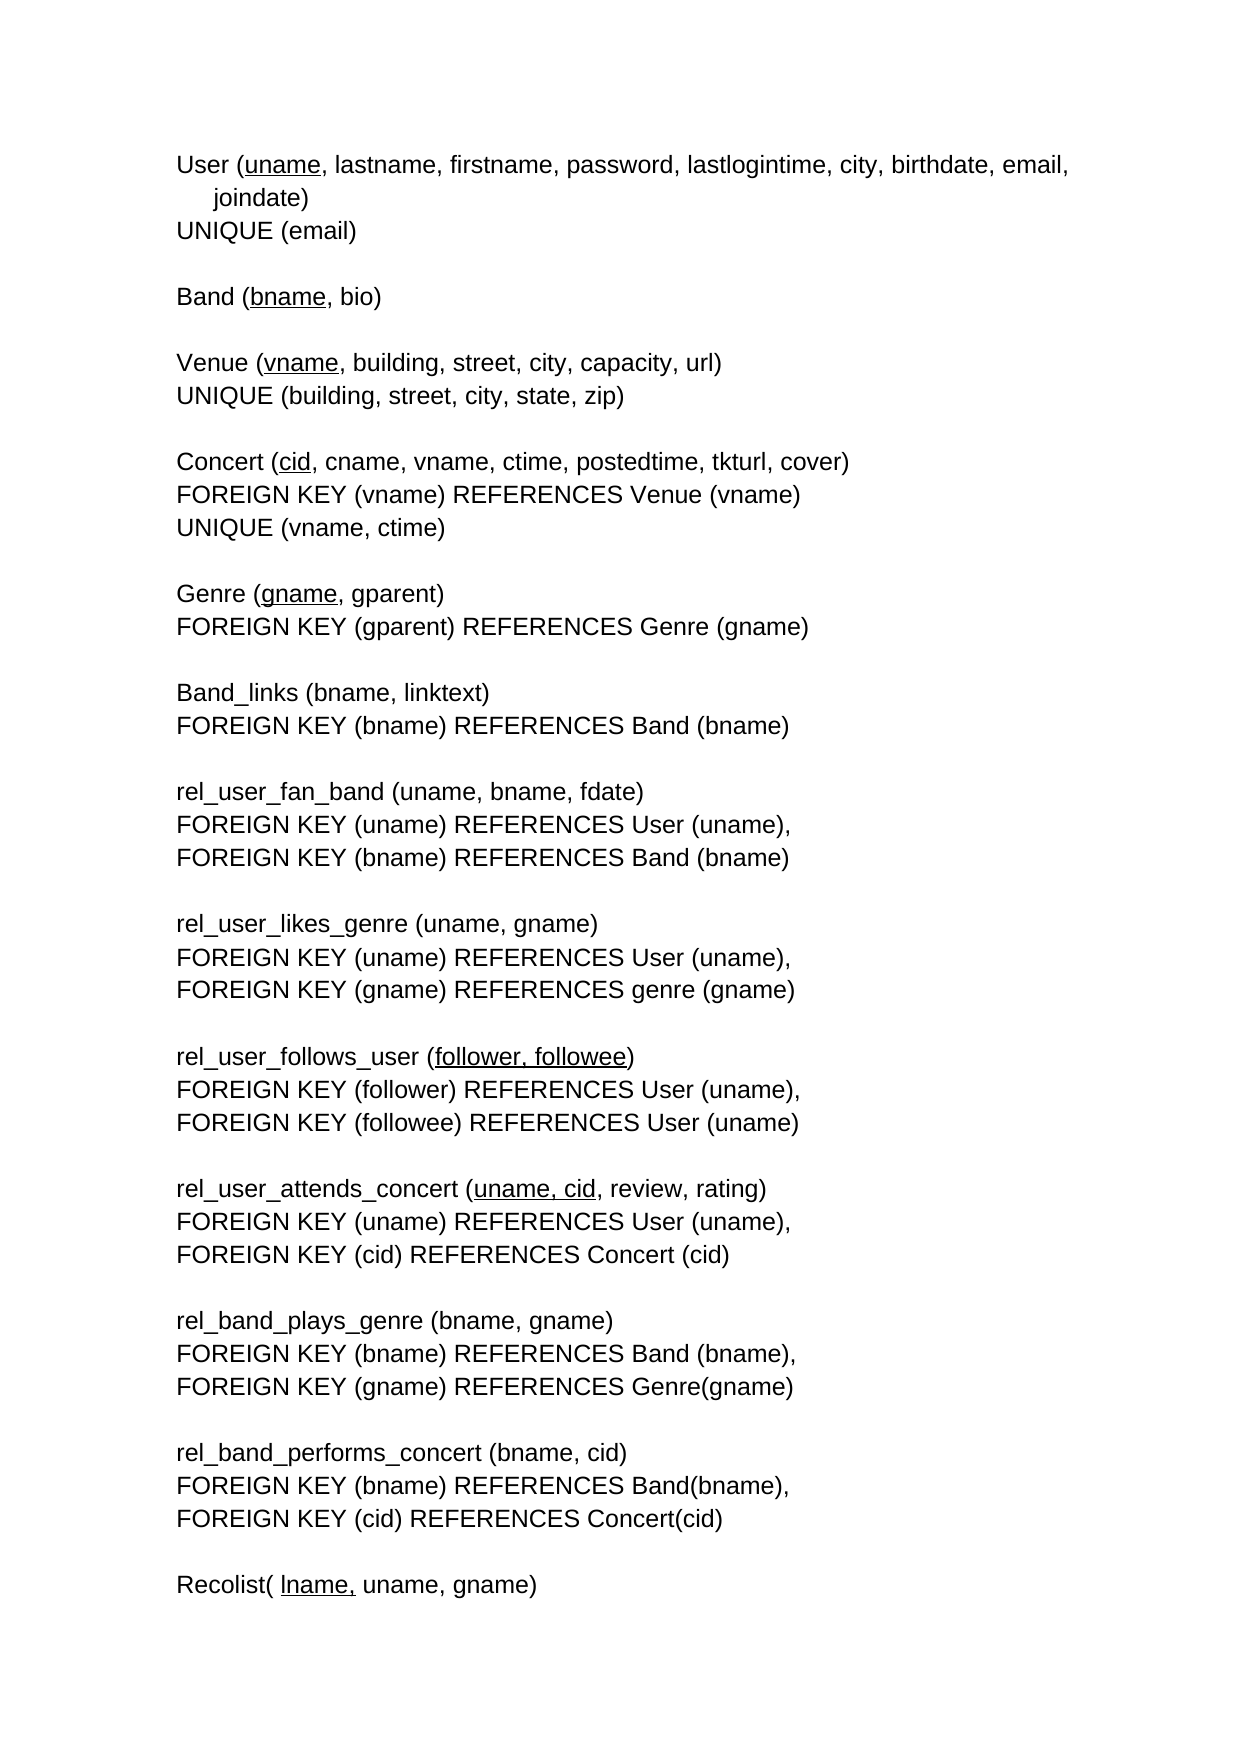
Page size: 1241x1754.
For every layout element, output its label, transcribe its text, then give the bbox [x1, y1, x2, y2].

text FOREIGN KEY (uname) REFERENCES User (uname), [176, 1207, 1101, 1235]
text Concert (cid, cname, vname, ctime, postedtime, tkturl, cover) [176, 447, 1101, 476]
text Genre (gname, gparent) [176, 579, 1101, 608]
text FOREIGN KEY (followee) REFERENCES User (uname) [176, 1108, 1101, 1136]
text UNIQUE (vname, ctime) [176, 513, 1101, 542]
text FOREIGN KEY (bname) REFERENCES Band(bname), [176, 1471, 1101, 1499]
text FOREIGN KEY (gname) REFERENCES Genre(gname) [176, 1372, 1101, 1401]
text FOREIGN KEY (cid) REFERENCES Concert (cid) [176, 1240, 1101, 1268]
text UNIQUE (email) [176, 216, 1101, 245]
text FOREIGN KEY (cid) REFERENCES Concert(cid) [176, 1504, 1101, 1533]
text Venue (vname, building, street, city, capacity, url) [176, 348, 1101, 377]
text FOREIGN KEY (bname) REFERENCES Band (bname) [176, 711, 1101, 740]
text FOREIGN KEY (gparent) REFERENCES Genre (gname) [176, 612, 1101, 641]
text FOREIGN KEY (follower) REFERENCES User (uname), [176, 1074, 1101, 1103]
text FOREIGN KEY (uname) REFERENCES User (uname), [176, 942, 1101, 971]
text FOREIGN KEY (gname) REFERENCES genre (gname) [176, 976, 1101, 1004]
text Band_links (bname, linktext) [176, 678, 1101, 707]
text rel_user_follows_user (follower, followee) [176, 1042, 1101, 1070]
text FOREIGN KEY (bname) REFERENCES Band (bname), [176, 1339, 1101, 1367]
text rel_band_performs_concert (bname, cid) [176, 1438, 1101, 1467]
text rel_user_likes_genre (uname, gname) [176, 909, 1101, 938]
text rel_user_fan_band (uname, bname, fdate) [176, 777, 1101, 806]
text FOREIGN KEY (uname) REFERENCES User (uname), [176, 810, 1101, 839]
text rel_band_plays_genre (bname, gname) [176, 1306, 1101, 1334]
text FOREIGN KEY (bname) REFERENCES Band (bname) [176, 843, 1101, 872]
text User (uname, lastname, firstname, password, lastlogintime, city, birthdate, email, joindate) [176, 150, 1101, 212]
text UNIQUE (building, street, city, state, zip) [176, 381, 1101, 410]
text Band (bname, bio) [176, 282, 1101, 311]
text FOREIGN KEY (vname) REFERENCES Venue (vname) [176, 480, 1101, 509]
text rel_user_attends_concert (uname, cid, review, rating) [176, 1174, 1101, 1202]
text Recolist( lname, uname, gname) [176, 1570, 1101, 1599]
